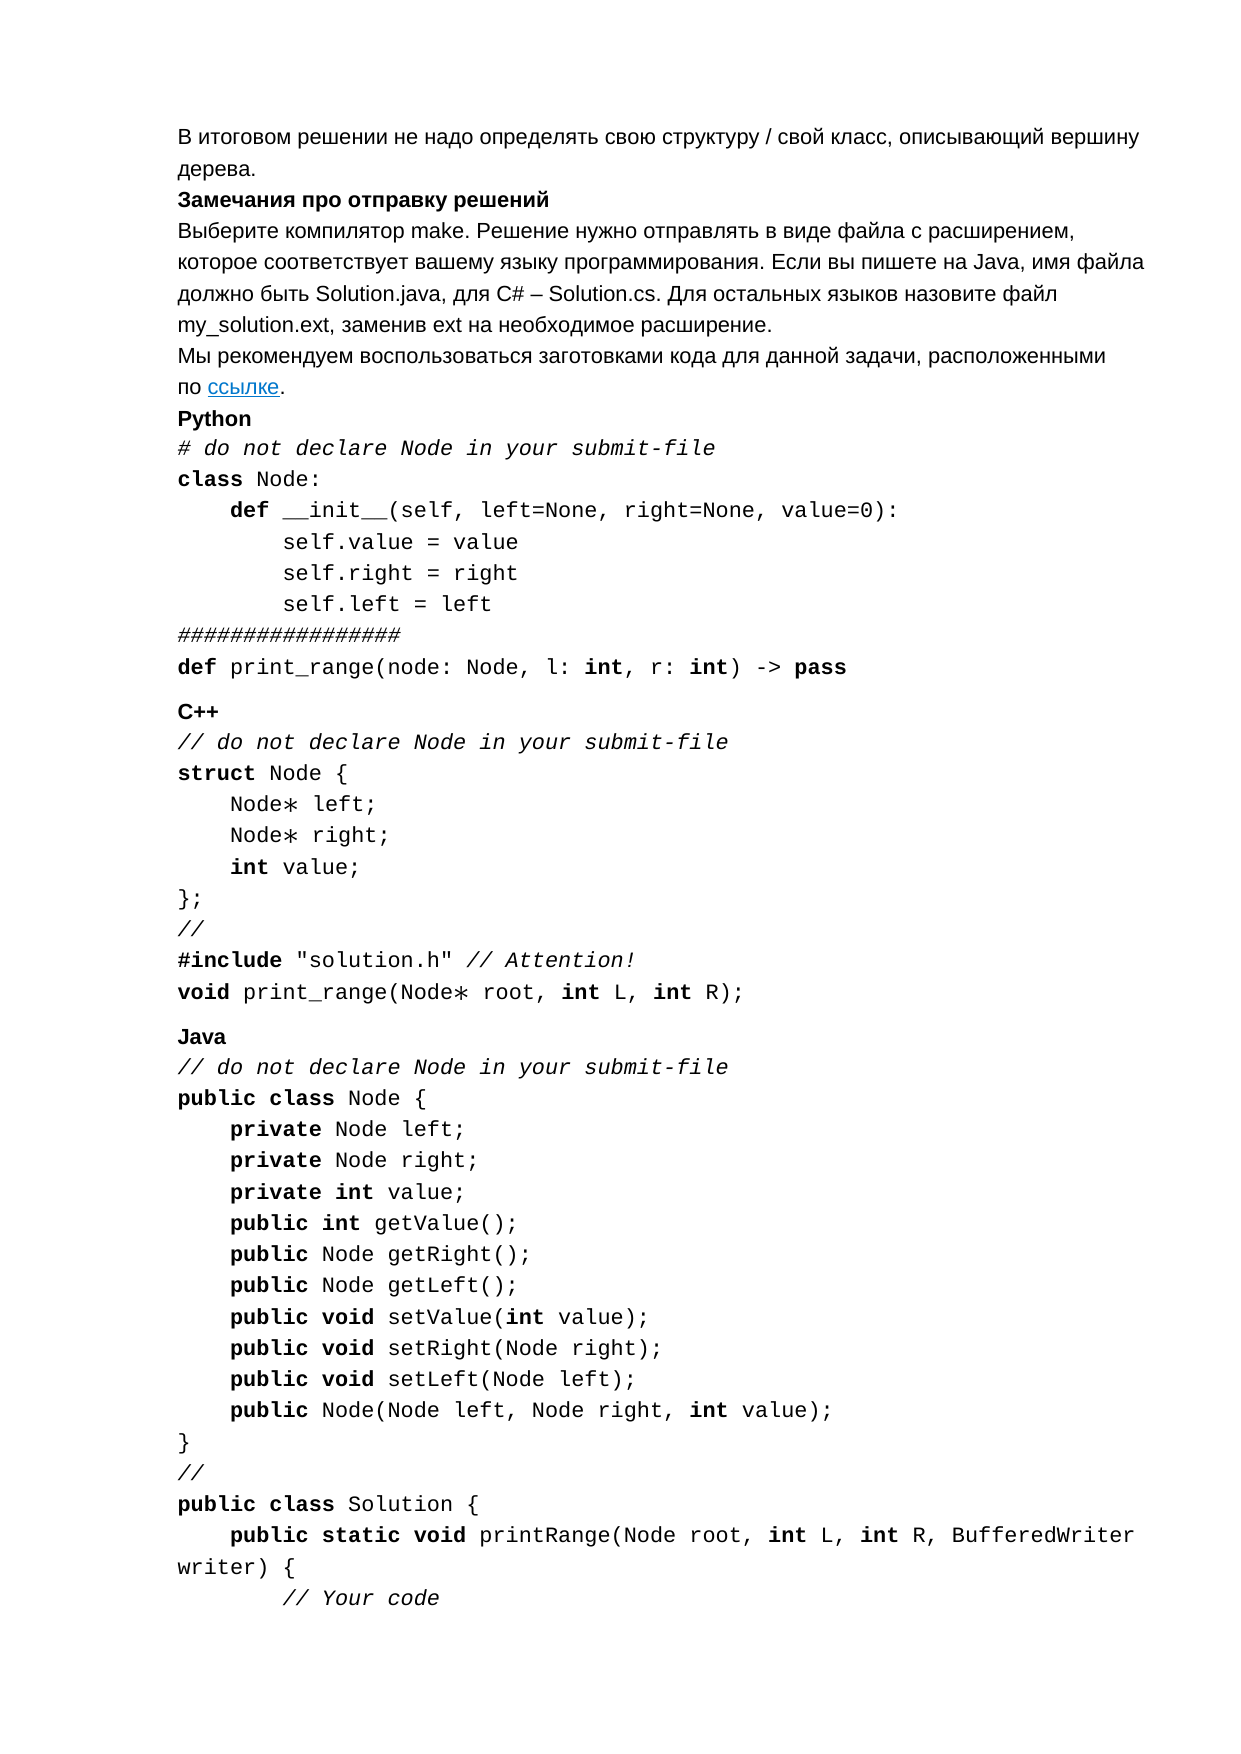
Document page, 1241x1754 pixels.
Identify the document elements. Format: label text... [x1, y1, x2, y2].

text // do not declare Node in your submit-file struct Node { Node∗ left; Node∗ right; int value; }; // #include "solution.h" // Attention! void print_range(Node∗ root, int L, int R); [177, 724, 1152, 1006]
text Мы рекомендуем воспользоваться заготовками кода для данной задачи, расположенными по ссылке. [177, 337, 1152, 399]
text В итоговом решении не надо определять свою структуру / свой класс, описывающий вершину дерева. [177, 118, 1152, 181]
text Java [177, 1018, 1152, 1049]
text Замечания про отправку решений Выберите компилятор make. Решение нужно отправлять в виде файла с расширением, которое соответствует вашему языку программирования. Если вы пишете на Java, имя файла должно быть Solution.java, для C# – Solution.cs. Для остальных языков назовите файл my_solution.ext, заменив ext на необходимое расширение. [177, 181, 1152, 337]
text C++ [177, 693, 1152, 724]
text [177, 1049, 1152, 1612]
text # do not declare Node in your submit-file class Node: def __init__(self, left=None, right=None, value=0): self.value = value self.right = right self.left = left ################# def print_range(node: Node, l: int, r: int) -> pass [177, 431, 1152, 681]
text Python [177, 399, 1152, 431]
